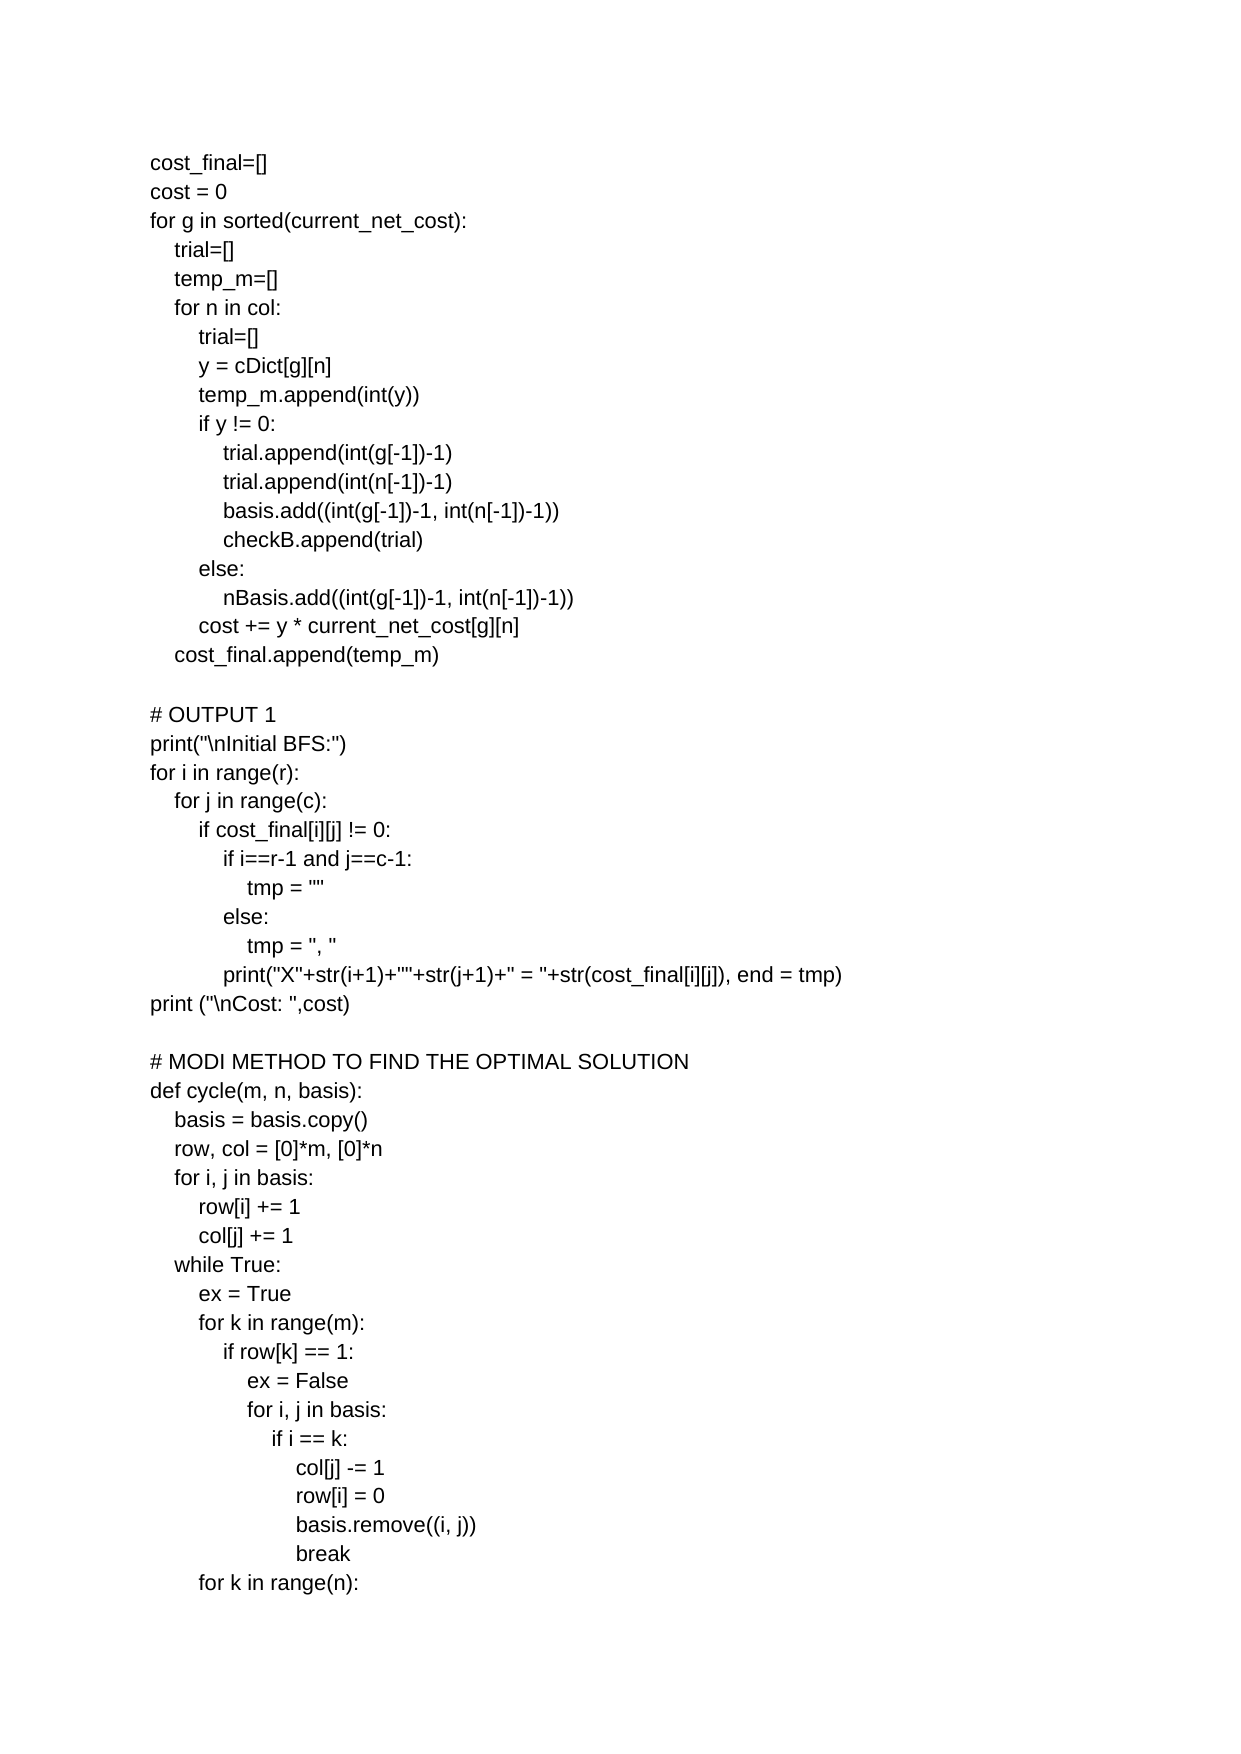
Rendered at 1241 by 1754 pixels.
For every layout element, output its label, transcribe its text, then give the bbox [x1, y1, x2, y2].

text def cycle(m, n, basis): [150, 1078, 1090, 1103]
text # MODI METHOD TO FIND THE OPTIMAL SOLUTION [150, 1049, 1090, 1074]
text for n in col: [150, 295, 1090, 320]
text print("\nInitial BFS:") [150, 730, 1090, 756]
text trial=[] [150, 324, 1090, 349]
text temp_m.append(int(y)) [150, 382, 1090, 407]
text for k in range(n): [150, 1570, 1090, 1595]
text if y != 0: [150, 411, 1090, 436]
text basis.remove((i, j)) [150, 1512, 1090, 1537]
text tmp = ", " [150, 933, 1090, 958]
text if cost_final[i][j] != 0: [150, 817, 1090, 842]
text row[i] += 1 [150, 1194, 1090, 1219]
text row, col = [0]*m, [0]*n [150, 1136, 1090, 1161]
text temp_m=[] [150, 266, 1090, 291]
text basis = basis.copy() [150, 1107, 1090, 1132]
text else: [150, 555, 1090, 581]
text cost += y * current_net_cost[g][n] [150, 613, 1090, 638]
text print ("\nCost: ",cost) [150, 991, 1090, 1016]
text if row[k] == 1: [150, 1338, 1090, 1364]
text ex = False [150, 1367, 1090, 1393]
text for i, j in basis: [150, 1165, 1090, 1190]
text if i==r-1 and j==c-1: [150, 846, 1090, 871]
text tmp = "" [150, 875, 1090, 900]
text trial.append(int(n[-1])-1) [150, 468, 1090, 494]
text # OUTPUT 1 [150, 701, 1090, 727]
text row[i] = 0 [150, 1483, 1090, 1508]
text for g in sorted(current_net_cost): [150, 208, 1090, 233]
text else: [150, 904, 1090, 929]
text print("X"+str(i+1)+""+str(j+1)+" = "+str(cost_final[i][j]), end = tmp) [150, 962, 1090, 987]
text cost_final=[] [150, 150, 1090, 175]
text while True: [150, 1252, 1090, 1277]
text break [150, 1541, 1090, 1566]
text cost = 0 [150, 179, 1090, 204]
text trial=[] [150, 237, 1090, 262]
text checkB.append(trial) [150, 526, 1090, 552]
text nBasis.add((int(g[-1])-1, int(n[-1])-1)) [150, 584, 1090, 609]
text for j in range(c): [150, 788, 1090, 813]
text for i in range(r): [150, 759, 1090, 784]
text basis.add((int(g[-1])-1, int(n[-1])-1)) [150, 497, 1090, 523]
text y = cDict[g][n] [150, 353, 1090, 378]
text for k in range(m): [150, 1309, 1090, 1335]
text ex = True [150, 1281, 1090, 1306]
text col[j] += 1 [150, 1223, 1090, 1248]
text col[j] -= 1 [150, 1454, 1090, 1479]
text if i == k: [150, 1425, 1090, 1451]
text cost_final.append(temp_m) [150, 642, 1090, 667]
text trial.append(int(g[-1])-1) [150, 439, 1090, 465]
text for i, j in basis: [150, 1396, 1090, 1422]
